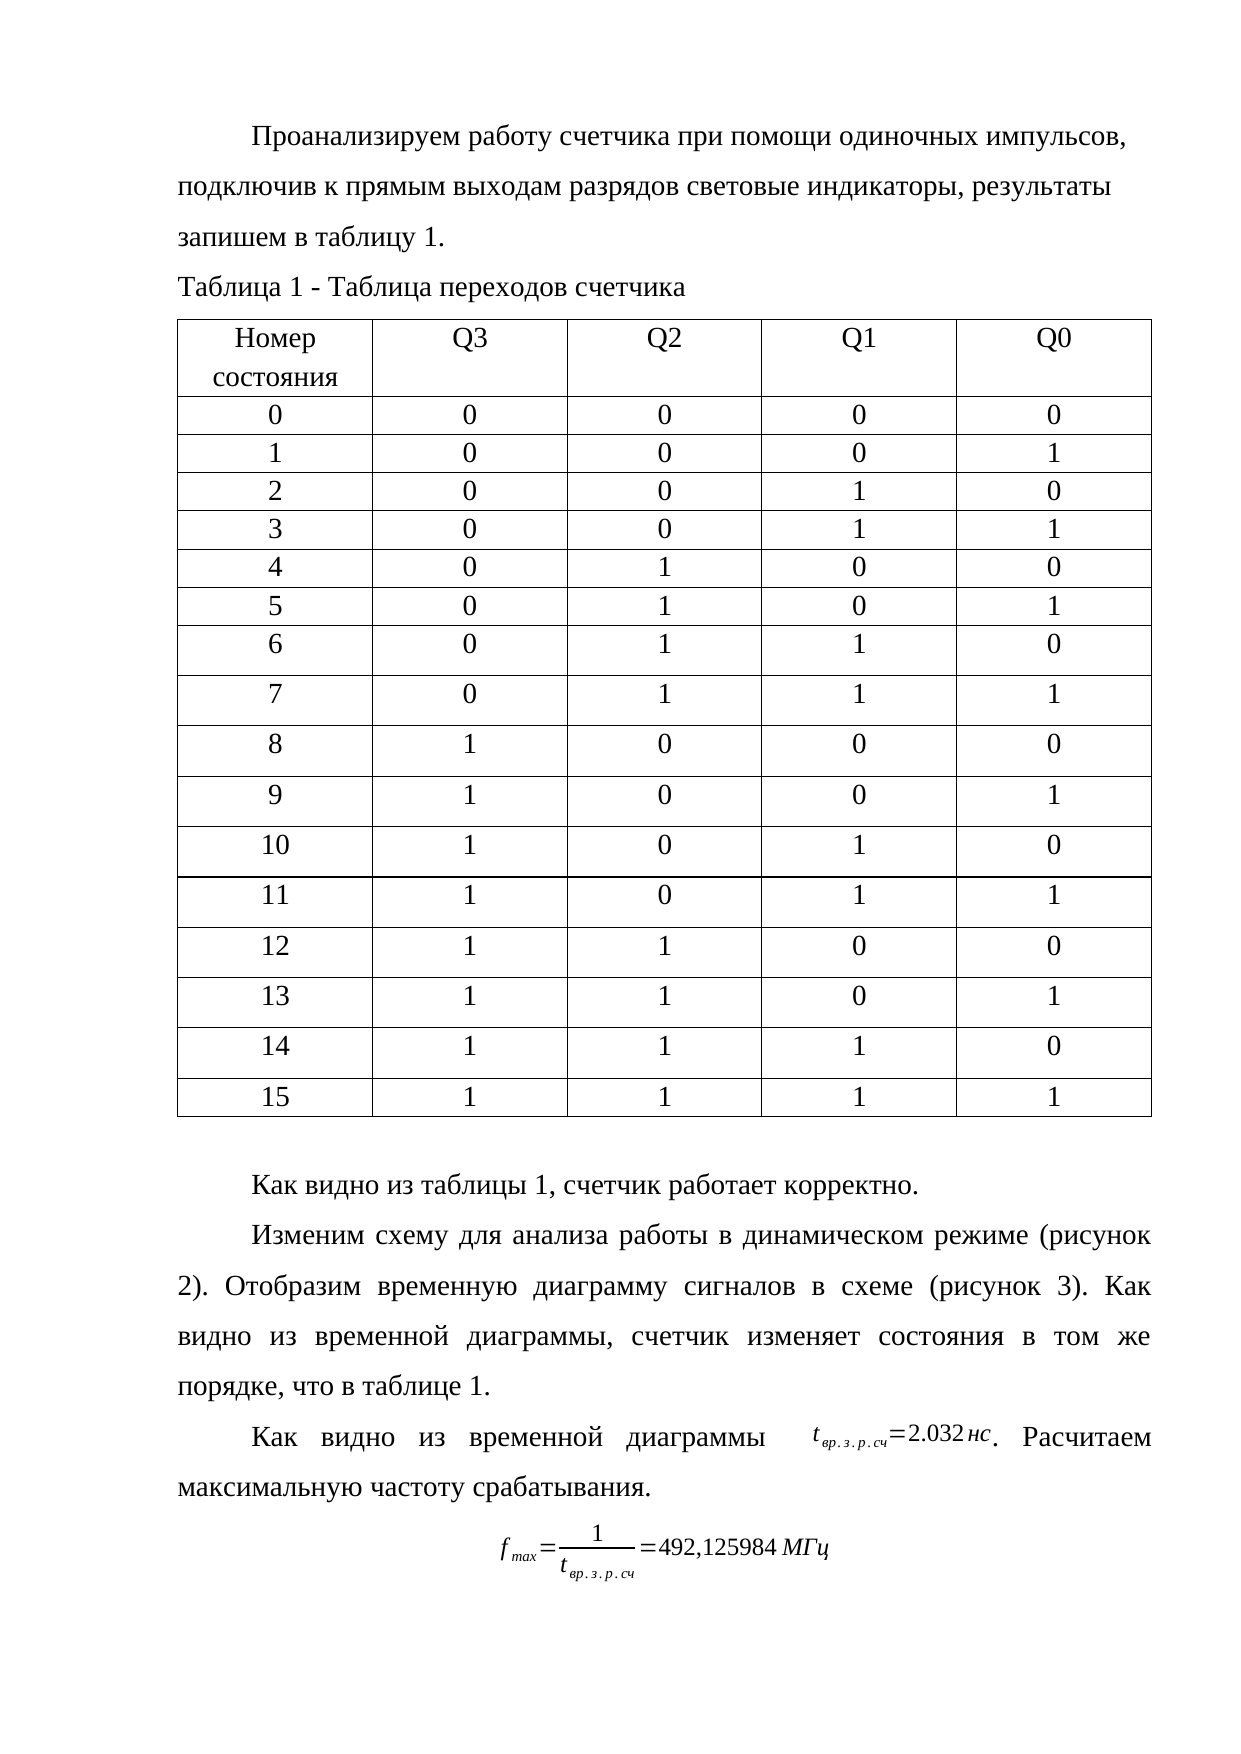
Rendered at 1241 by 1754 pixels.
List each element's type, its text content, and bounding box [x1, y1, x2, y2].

table_cell 1 [957, 1079, 1151, 1116]
table_cell 0 [373, 511, 567, 548]
table_cell 1 [568, 928, 761, 977]
table_cell 11 [178, 878, 372, 927]
table_cell 2 [178, 473, 372, 510]
table_cell 13 [178, 978, 372, 1027]
table_cell 1 [957, 978, 1151, 1027]
table_header Q3 [373, 320, 567, 396]
table_cell 1 [568, 588, 761, 625]
table_cell 1 [957, 588, 1151, 625]
table_cell 0 [762, 435, 956, 472]
table_cell 0 [762, 777, 956, 826]
table_cell 1 [568, 1028, 761, 1078]
table_cell 6 [178, 626, 372, 675]
table_cell 0 [762, 978, 956, 1027]
table_header Номер состояния [178, 320, 372, 396]
table_cell 1 [373, 928, 567, 977]
table_cell 1 [762, 827, 956, 876]
text Таблица 1 - Таблица переходов счетчика [177, 269, 1152, 303]
text Изменим схему для анализа работы в динамическом режиме (рисунок 2). Отобразим временную диаграмму сигналов в схеме (рисунок 3). Как видно из временной диаграммы, счетчик изменяет состояния в том же порядке, что в таблице 1. [177, 1217, 1152, 1402]
table_cell 1 [957, 878, 1151, 927]
table_cell 0 [568, 473, 761, 510]
table_cell 1 [373, 1028, 567, 1078]
table_cell 0 [762, 928, 956, 977]
table_cell 1 [568, 1079, 761, 1116]
table_cell 0 [762, 550, 956, 587]
table_cell 0 [178, 397, 372, 434]
table_cell 12 [178, 928, 372, 977]
table_header Q0 [957, 320, 1151, 396]
table_cell 0 [373, 626, 567, 675]
table_cell 1 [957, 777, 1151, 826]
table_cell 10 [178, 827, 372, 876]
text Как видно из таблицы 1, счетчик работает корректно. [177, 1167, 1152, 1201]
table_cell 1 [373, 777, 567, 826]
table_cell 0 [957, 827, 1151, 876]
table_cell 0 [568, 511, 761, 548]
table_cell 0 [568, 878, 761, 927]
table_cell 1 [373, 878, 567, 927]
text Как видно из временной диаграммы . Расчитаем максимальную частоту срабатывания. [177, 1419, 1152, 1502]
table_cell 0 [373, 676, 567, 725]
table_cell 0 [373, 473, 567, 510]
table_cell 1 [568, 550, 761, 587]
table_cell 1 [568, 626, 761, 675]
table_cell 8 [178, 726, 372, 776]
table_cell 0 [762, 588, 956, 625]
text Проанализируем работу счетчика при помощи одиночных импульсов, подключив к прямым выходам разрядов световые индикаторы, результаты запишем в таблицу 1. [177, 118, 1152, 252]
table_cell 1 [568, 676, 761, 725]
table_cell 1 [373, 827, 567, 876]
table_cell 1 [373, 726, 567, 776]
table_cell 0 [373, 397, 567, 434]
table_cell 0 [957, 626, 1151, 675]
table_cell 0 [957, 726, 1151, 776]
table_cell 1 [762, 676, 956, 725]
table_header Q2 [568, 320, 761, 396]
table_cell 14 [178, 1028, 372, 1078]
table_cell 3 [178, 511, 372, 548]
table_cell 0 [957, 928, 1151, 977]
table_cell 5 [178, 588, 372, 625]
table_cell 4 [178, 550, 372, 587]
table_cell 0 [762, 397, 956, 434]
table_cell 0 [957, 550, 1151, 587]
table_cell 1 [762, 1079, 956, 1116]
table_cell 0 [957, 473, 1151, 510]
table_cell 0 [568, 827, 761, 876]
table_cell 1 [178, 435, 372, 472]
table_cell 0 [373, 550, 567, 587]
table_cell 1 [957, 435, 1151, 472]
table_cell 0 [957, 1028, 1151, 1078]
table_cell 1 [762, 878, 956, 927]
table_cell 0 [373, 588, 567, 625]
table_cell 0 [568, 397, 761, 434]
table_cell 0 [957, 397, 1151, 434]
table_cell 1 [373, 1079, 567, 1116]
table_cell 1 [957, 676, 1151, 725]
table_cell 1 [762, 511, 956, 548]
table_cell 1 [957, 511, 1151, 548]
table_cell 1 [373, 978, 567, 1027]
table_cell 0 [762, 726, 956, 776]
table_cell 0 [568, 777, 761, 826]
table_cell 9 [178, 777, 372, 826]
table_cell 0 [568, 435, 761, 472]
table_cell 1 [568, 978, 761, 1027]
table_cell 1 [762, 473, 956, 510]
table_cell 15 [178, 1079, 372, 1116]
table_header Q1 [762, 320, 956, 396]
table_cell 0 [373, 435, 567, 472]
table_cell 0 [568, 726, 761, 776]
table_cell 7 [178, 676, 372, 725]
table_cell 1 [762, 626, 956, 675]
table_cell 1 [762, 1028, 956, 1078]
